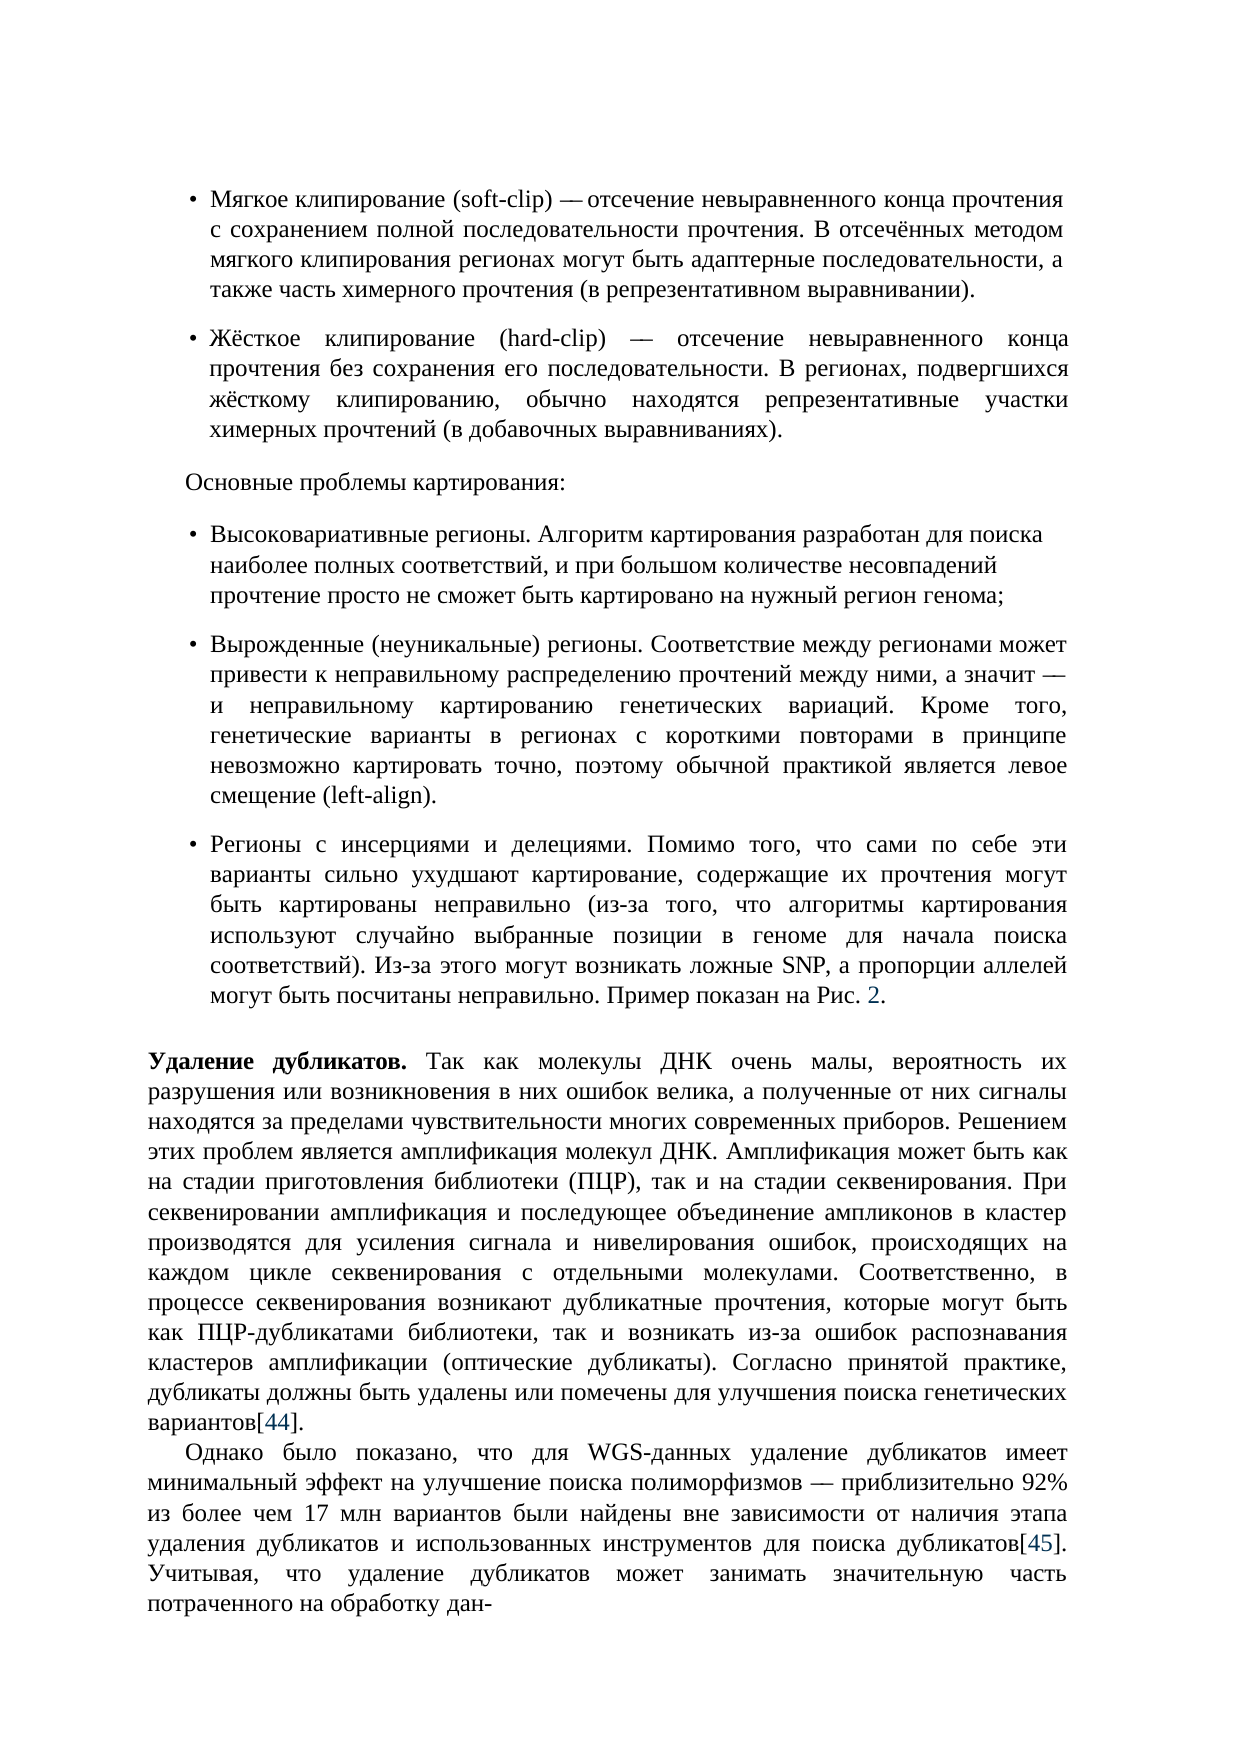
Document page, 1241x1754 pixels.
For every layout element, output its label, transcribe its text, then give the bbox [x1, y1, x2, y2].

text Основные проблемы картирования: [185, 467, 1226, 495]
list Жёсткое клипирование (hard-clip) –– отсечение невыравненного конца прочтения без сохранения его последовательности. В регионах, подвергшихся жёсткому клипированию, обычно находятся репрезентативные участки химерных прочтений (в добавочных выравниваниях). [189, 323, 1069, 442]
list Мягкое клипирование (soft-clip) –– отсечение невыравненного конца прочтения с сохранением полной последовательности прочтения. В отсечённых методом мягкого клипирования регионах могут быть адаптерные последовательности, а также часть химерного прочтения (в репрезентативном выравнивании). [189, 184, 1063, 303]
list Регионы с инсерциями и делециями. Помимо того, что сами по себе эти варианты сильно ухудшают картирование, содержащие их прочтения могут быть картированы неправильно (из-за того, что алгоритмы картирования используют случайно выбранные позиции в геноме для начала поиска соответствий). Из-за этого могут возникать ложные SNP, а пропорции аллелей могут быть посчитаны неправильно. Пример показан на Рис. 2. [189, 829, 1068, 1009]
list Высоковариативные регионы. Алгоритм картирования разработан для поиска наиболее полных соответствий, и при большом количестве несовпадений прочтение просто не сможет быть картировано на нужный регион генома; [189, 519, 1073, 608]
text Удаление дубликатов. Так как молекулы ДНК очень малы, вероятность их разрушения или возникновения в них ошибок велика, а полученные от них сигналы находятся за пределами чувствительности многих современных приборов. Решением этих проблем является амплификация молекул ДНК. Амплификация может быть как на стадии приготовления библиотеки (ПЦР), так и на стадии секвенирования. При секвенировании амплификация и последующее объединение ампликонов в кластер производятся для усиления сигнала и нивелирования ошибок, происходящих на каждом цикле секвенирования с отдельными молекулами. Соответственно, в процессе секвенирования возникают дубликатные прочтения, которые могут быть как ПЦР-дубликатами библиотеки, так и возникать из-за ошибок распознавания кластеров амплификации (оптические дубликаты). Согласно принятой практике, дубликаты должны быть удалены или помечены для улучшения поиска генетических вариантов[44]. [148, 1046, 1068, 1436]
list Вырожденные (неуникальные) регионы. Соответствие между регионами может привести к неправильному распределению прочтений между ними, а значит –– и неправильному картированию генетических вариаций. Кроме того, генетические варианты в регионах с короткими повторами в принципе невозможно картировать точно, поэтому обычной практикой является левое смещение (left-align). [189, 629, 1067, 809]
text Однако было показано, что для WGS-данных удаление дубликатов имеет минимальный эффект на улучшение поиска полиморфизмов –– приблизительно 92% из более чем 17 млн вариантов были найдены вне зависимости от наличия этапа удаления дубликатов и использованных инструментов для поиска дубликатов[45]. Учитывая, что удаление дубликатов может занимать значительную часть потраченного на обработку дан- [147, 1437, 1068, 1617]
